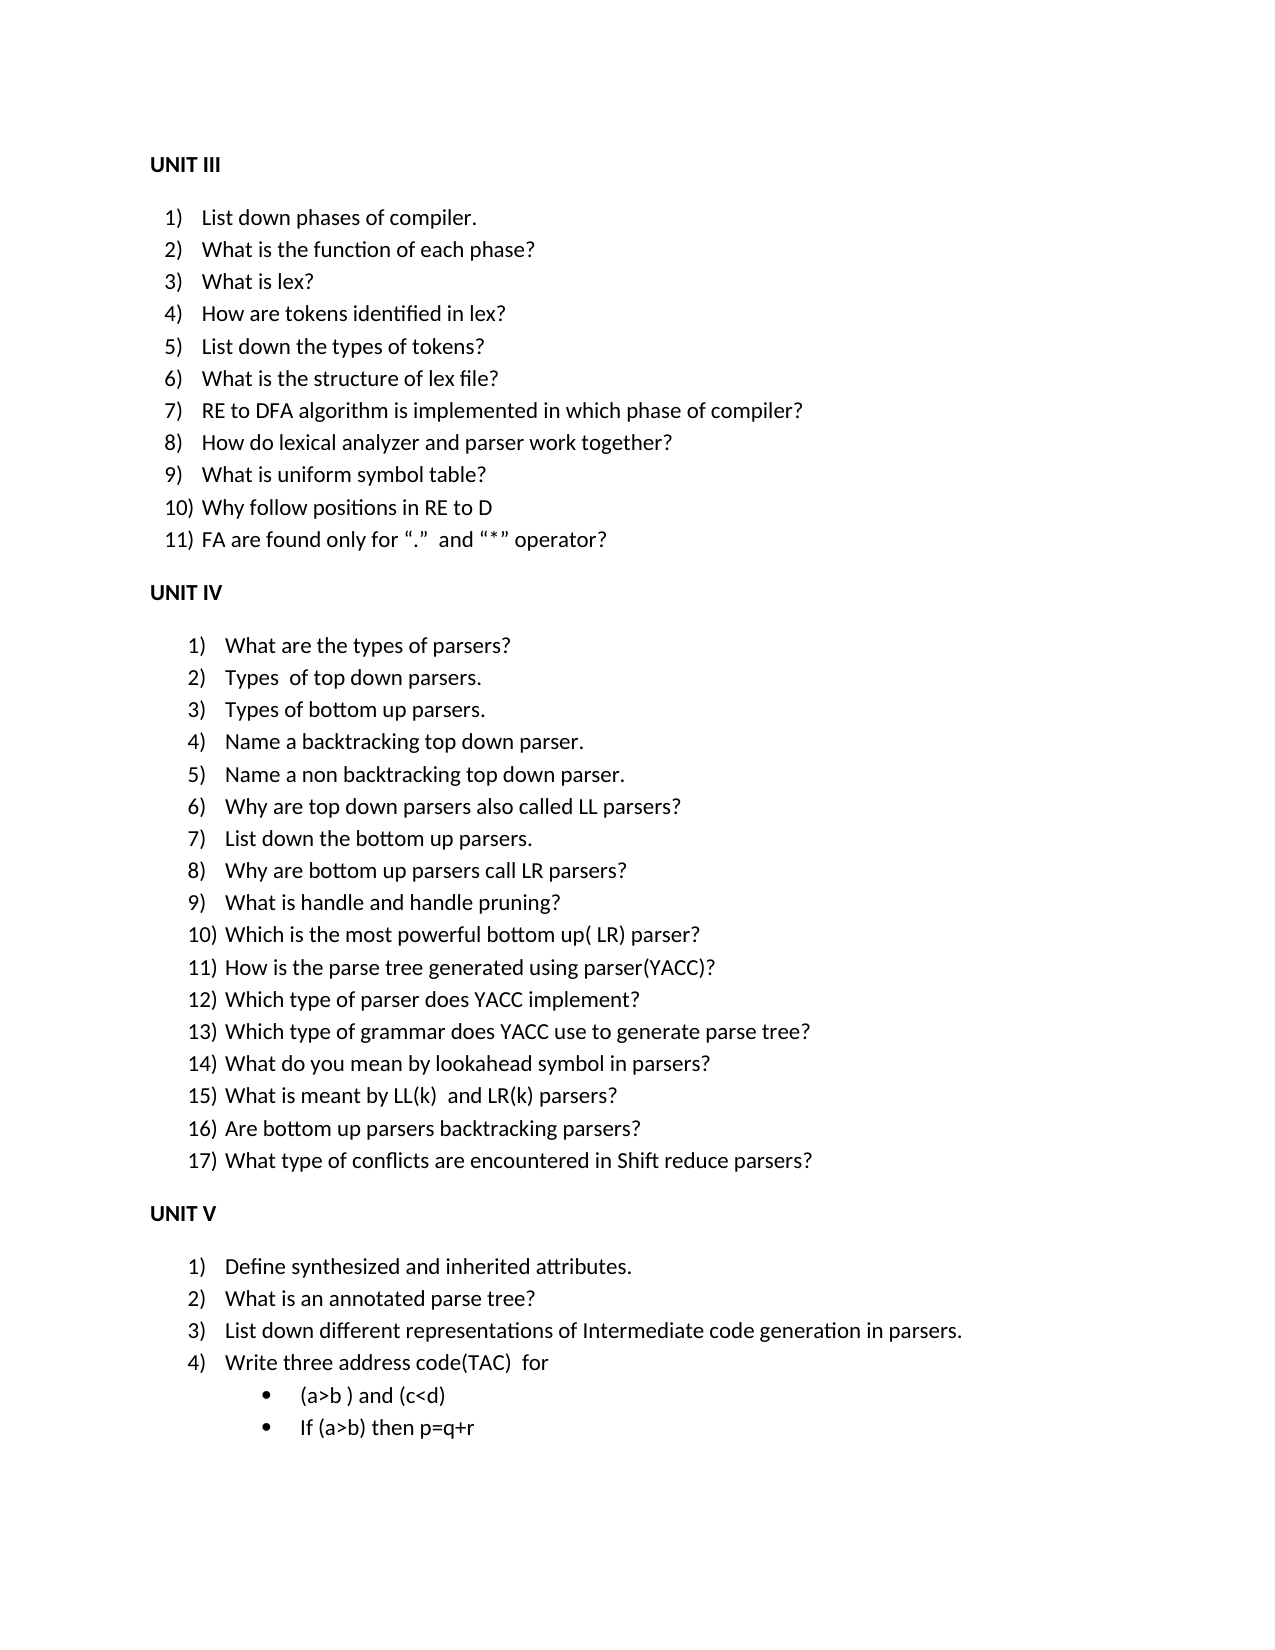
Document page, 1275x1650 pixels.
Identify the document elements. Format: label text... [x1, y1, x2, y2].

list What type of conflicts are encountered in Shift reduce parsers? [187, 1146, 1125, 1174]
list What are the types of parsers? [187, 631, 1125, 659]
list List down different representations of Intermediate code generation in parsers. [187, 1316, 1125, 1344]
list RE to DFA algorithm is implemented in which phase of compiler? [164, 396, 1125, 424]
list List down the types of tokens? [164, 332, 1125, 360]
list Define synthesized and inherited attributes. [187, 1252, 1125, 1280]
list (a>b ) and (c<d) [262, 1381, 1125, 1409]
list Are bottom up parsers backtracking parsers? [187, 1114, 1125, 1142]
list Name a backtracking top down parser. [187, 727, 1125, 756]
list What is the structure of lex file? [164, 364, 1125, 392]
list Types of bottom up parsers. [187, 695, 1125, 723]
list What is lex? [164, 267, 1125, 295]
list Types of top down parsers. [187, 663, 1125, 691]
text UNIT V [150, 1199, 1125, 1227]
list Why follow positions in RE to D [164, 493, 1125, 521]
list List down the bottom up parsers. [187, 824, 1125, 852]
list List down phases of compiler. [164, 203, 1125, 231]
list Write three address code(TAC) for [187, 1348, 1125, 1377]
list What is an annotated parse tree? [187, 1284, 1125, 1312]
list What is meant by LL(k) and LR(k) parsers? [187, 1082, 1125, 1109]
text UNIT III [150, 150, 1125, 178]
list FA are found only for “.” and “*” operator? [164, 525, 1125, 553]
list What is handle and handle pruning? [187, 888, 1125, 916]
list What is the function of each phase? [164, 235, 1125, 263]
list Which type of grammar does YACC use to generate parse tree? [187, 1017, 1125, 1045]
list What do you mean by lookahead symbol in parsers? [187, 1049, 1125, 1077]
list How is the parse tree generated using parser(YACC)? [187, 953, 1125, 981]
list Why are bottom up parsers call LR parsers? [187, 856, 1125, 884]
list How are tokens identified in lex? [164, 299, 1125, 328]
list Why are top down parsers also called LL parsers? [187, 792, 1125, 820]
list How do lexical analyzer and parser work together? [164, 428, 1125, 456]
text UNIT IV [150, 578, 1125, 606]
list What is uniform symbol table? [164, 461, 1125, 488]
list Which is the most powerful bottom up( LR) parser? [187, 921, 1125, 949]
list Which type of parser does YACC implement? [187, 985, 1125, 1013]
list Name a non backtracking top down parser. [187, 760, 1125, 788]
list If (a>b) then p=q+r [262, 1413, 1125, 1441]
